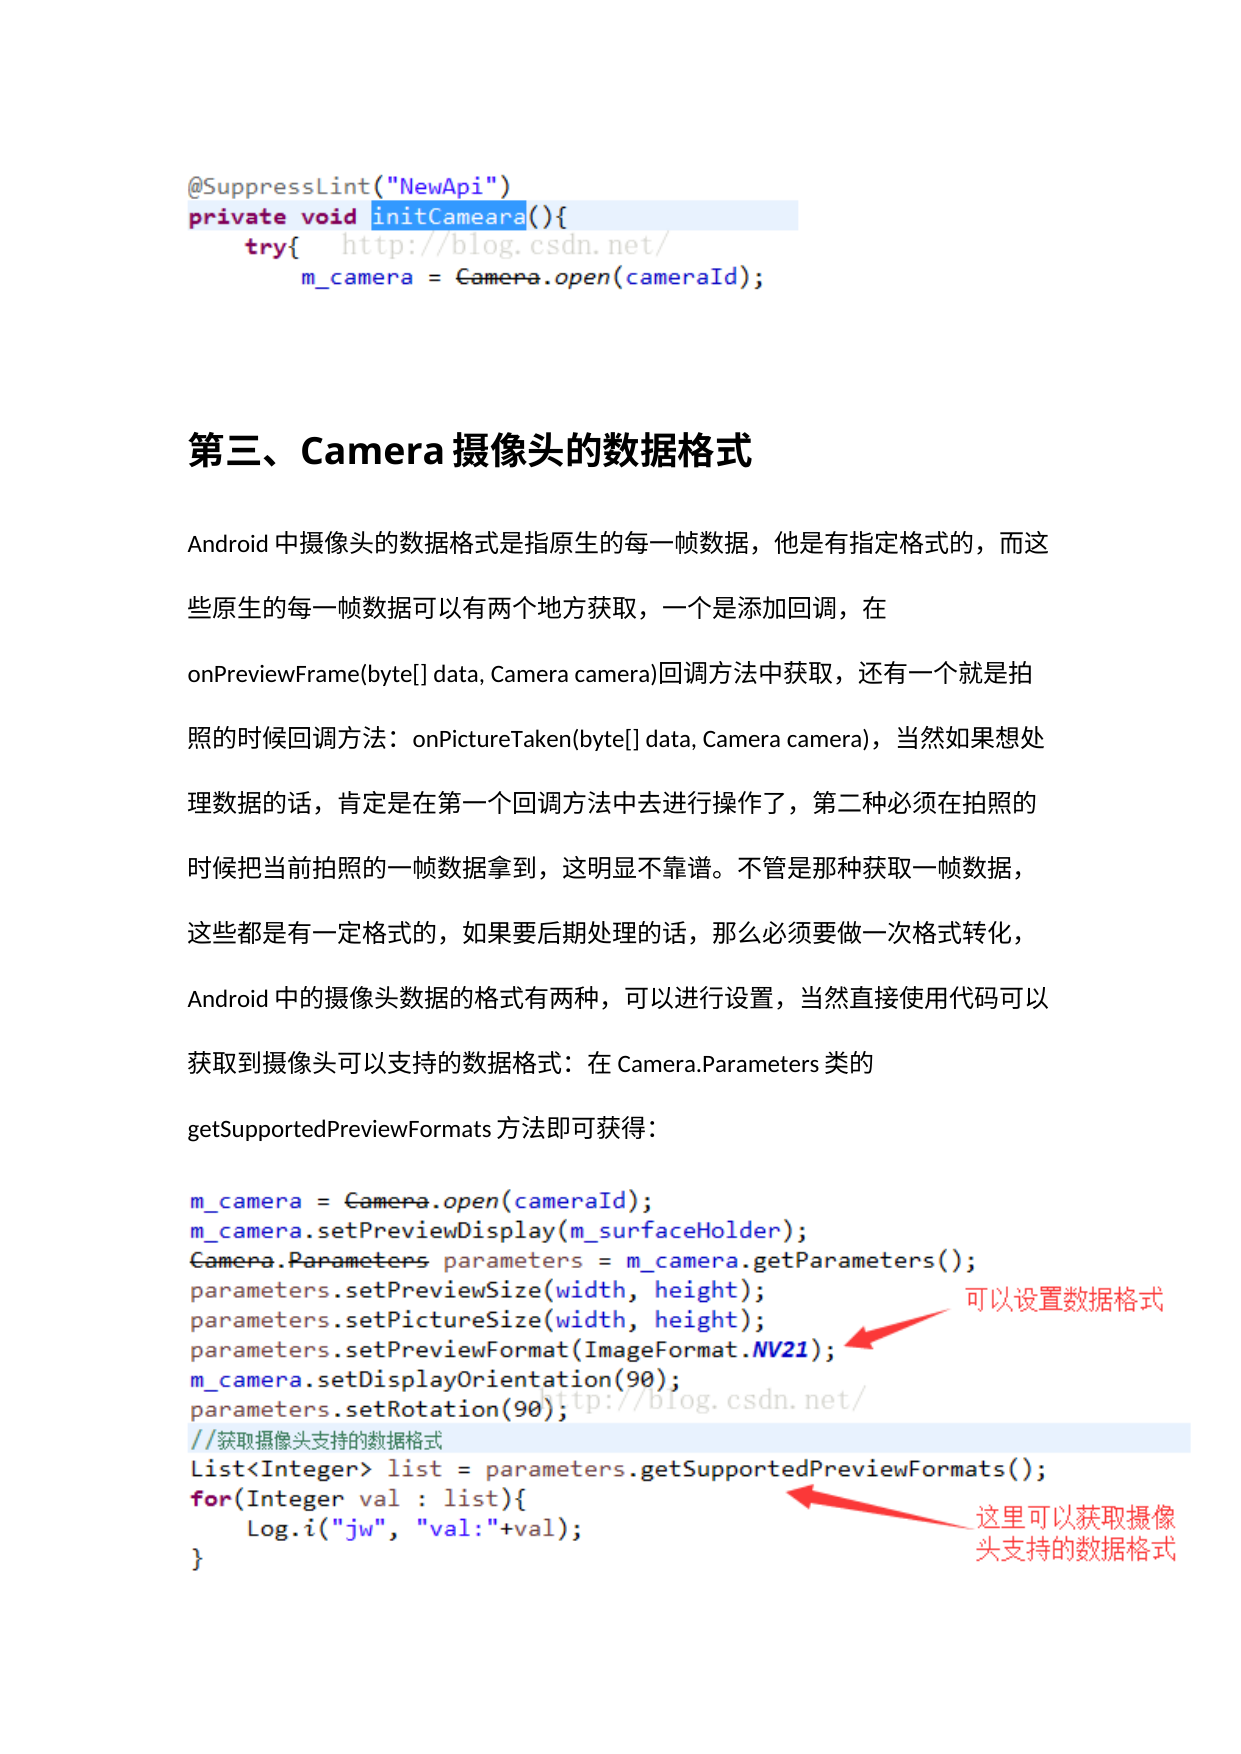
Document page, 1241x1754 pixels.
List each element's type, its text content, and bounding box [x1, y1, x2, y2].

picture [187, 1188, 1191, 1577]
picture [187, 162, 799, 294]
text Android中摄像头的数据格式是指原生的每一帧数据，他是有指定格式的，而这些原生的每一帧数据可以有两个地方获取，一个是添加回调，在onPreviewFrame(byte[] data, Camera camera)回调方法中获取，还有一个就是拍照的时候回调方法：onPictureTaken(byte[] data, Camera camera)，当然如果想处理数据的话，肯定是在第一个回调方法中去进行操作了，第二种必须在拍照的时候把当前拍照的一帧数据拿到，这明显不靠谱。不管是那种获取一帧数据，这些都是有一定格式的，如果要后期处理的话，那么必须要做一次格式转化，Android中的摄像头数据的格式有两种，可以进行设置，当然直接使用代码可以获取到摄像头可以支持的数据格式：在Camera.Parameters类的getSupportedPreviewFormats方法即可获得： [187, 509, 1053, 1159]
subtitle 第三、Camera摄像头的数据格式 [187, 415, 1053, 480]
